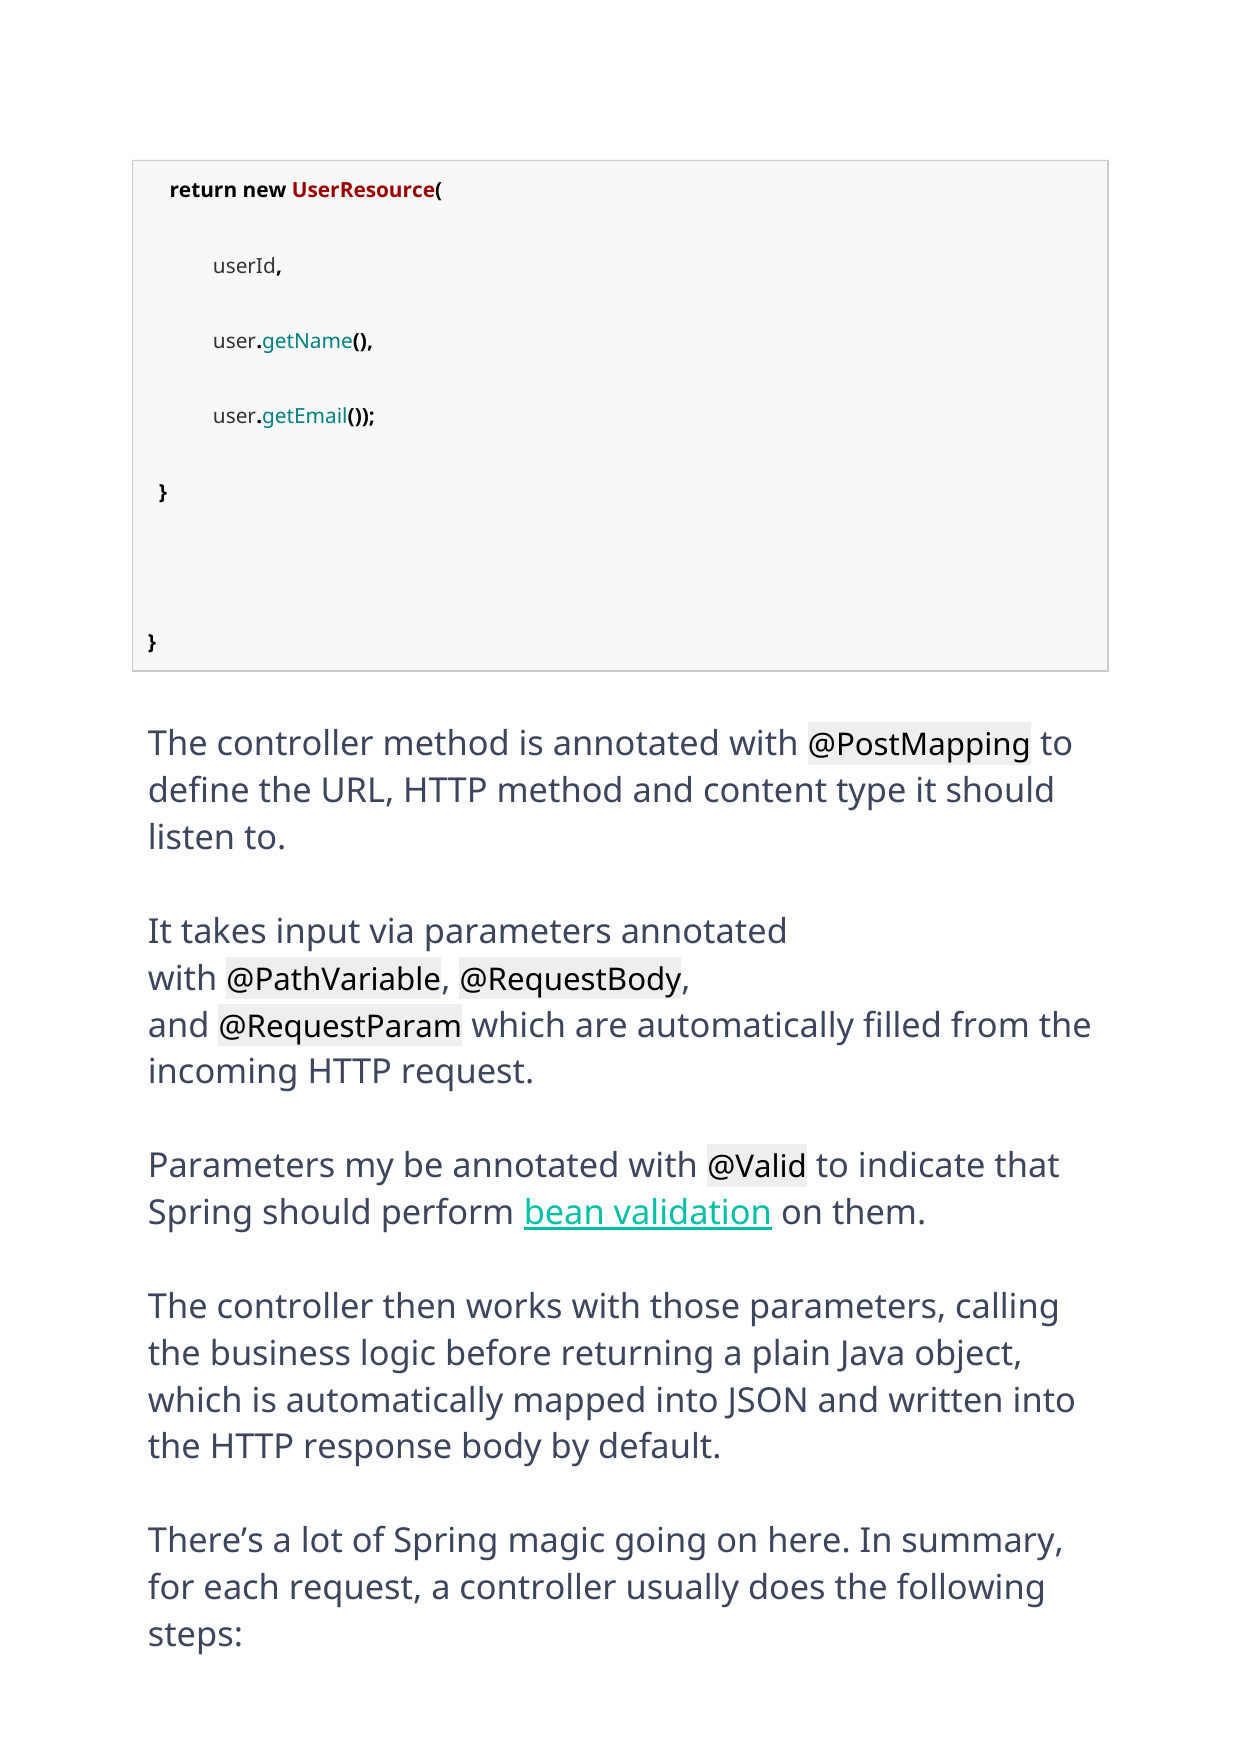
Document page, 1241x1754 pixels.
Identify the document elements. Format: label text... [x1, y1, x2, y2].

text return new UserResource( [133, 161, 1107, 204]
text user.getName(), [133, 310, 1107, 355]
text It takes input via parameters annotated with @PathVariable, @RequestBody, and @RequestParam which are automatically filled from the incoming HTTP request. [148, 906, 1092, 1094]
text There’s a lot of Spring magic going on here. In summary, for each request, a controller usually does the following steps: [148, 1516, 1092, 1656]
text userId, [133, 235, 1107, 279]
text The controller then works with those parameters, calling the business logic before returning a plain Java object, which is automatically mapped into JSON and written into the HTTP response body by default. [148, 1281, 1092, 1469]
text The controller method is annotated with @PostMapping to define the URL, HTTP method and content type it should listen to. [148, 719, 1092, 859]
text } [133, 461, 1107, 505]
text user.getEmail()); [133, 385, 1107, 430]
text Parameters my be annotated with @Valid to indicate that Spring should perform bean validation on them. [148, 1141, 1092, 1234]
text } [133, 611, 1107, 670]
